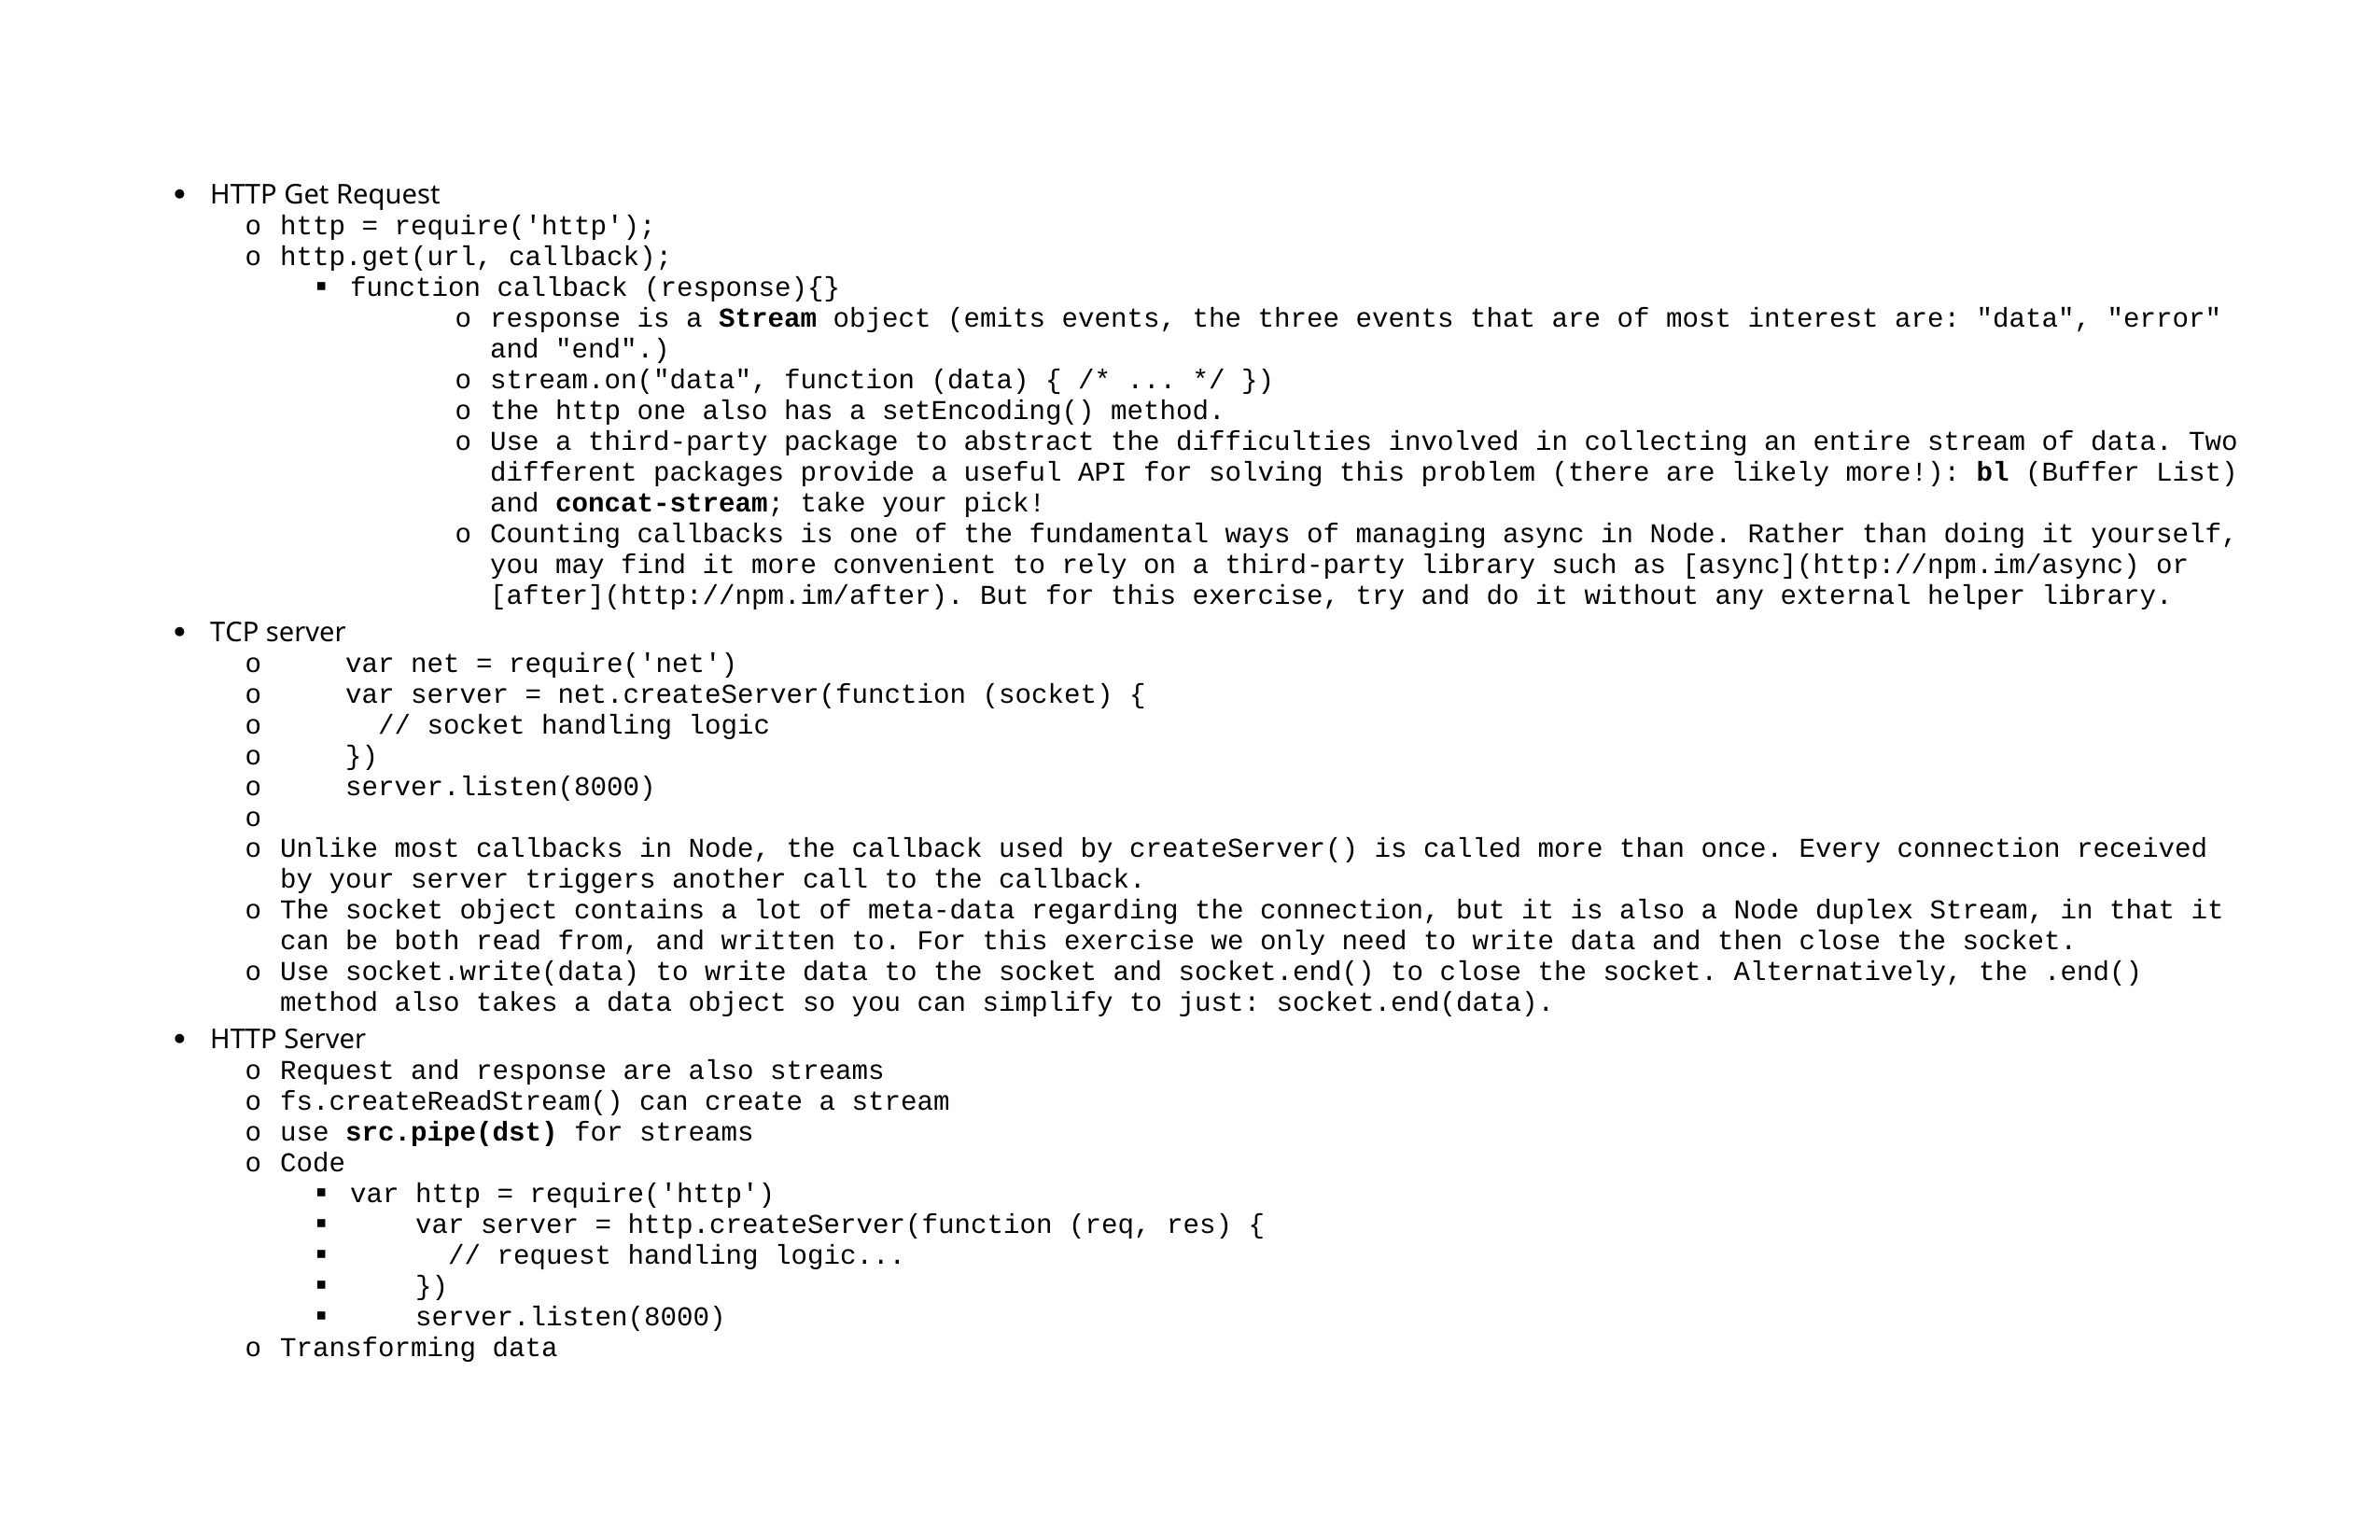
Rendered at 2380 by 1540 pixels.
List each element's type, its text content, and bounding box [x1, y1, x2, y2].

list TCP server [175, 612, 2240, 650]
list HTTP Server [175, 1019, 2240, 1057]
text Transforming data [245, 1334, 2240, 1365]
list HTTP Get Request [175, 175, 2240, 212]
text http.get(url, callback); [245, 243, 2240, 273]
list Use a third-party package to abstract the difficulties involved in collecting an entire stream of data. Two different packages provide a useful API for solving this problem (there are likely more!): bl (Buffer List) and concat-stream; take your pick! [455, 427, 2240, 520]
text Code [245, 1149, 2240, 1180]
text Use socket.write(data) to write data to the socket and socket.end() to close the socket. Alternatively, the .end() method also takes a data object so you can simplify to just: socket.end(data). [245, 958, 2240, 1019]
text Request and response are also streams [245, 1057, 2240, 1087]
text }) [245, 742, 2240, 773]
list Counting callbacks is one of the fundamental ways of managing async in Node. Rather than doing it yourself, you may find it more convenient to rely on a third-party library such as [async](http://npm.im/async) or [after](http://npm.im/after). But for this exercise, try and do it without any external helper library. [455, 520, 2240, 612]
text Unlike most callbacks in Node, the callback used by createServer() is called more than once. Every connection received by your server triggers another call to the callback. [245, 834, 2240, 896]
list the http one also has a setEncoding() method. [455, 397, 2240, 427]
text server.listen(8000) [245, 773, 2240, 804]
list var http = require('http') [315, 1180, 2240, 1211]
text The socket object contains a lot of meta-data regarding the connection, but it is also a Node duplex Stream, in that it can be both read from, and written to. For this exercise we only need to write data and then close the socket. [245, 896, 2240, 958]
text http = require('http'); [245, 212, 2240, 243]
list }) [315, 1272, 2240, 1303]
text // socket handling logic [245, 711, 2240, 742]
text fs.createReadStream() can create a stream [245, 1087, 2240, 1118]
list // request handling logic... [315, 1241, 2240, 1272]
list server.listen(8000) [315, 1303, 2240, 1334]
list stream.on("data", function (data) { /* ... */ }) [455, 366, 2240, 397]
text var net = require('net') [245, 650, 2240, 680]
list var server = http.createServer(function (req, res) { [315, 1211, 2240, 1241]
text use src.pipe(dst) for streams [245, 1118, 2240, 1149]
list response is a Stream object (emits events, the three events that are of most interest are: "data", "error" and "end".) [455, 304, 2240, 366]
list function callback (response){} [315, 273, 2240, 304]
text var server = net.createServer(function (socket) { [245, 680, 2240, 711]
